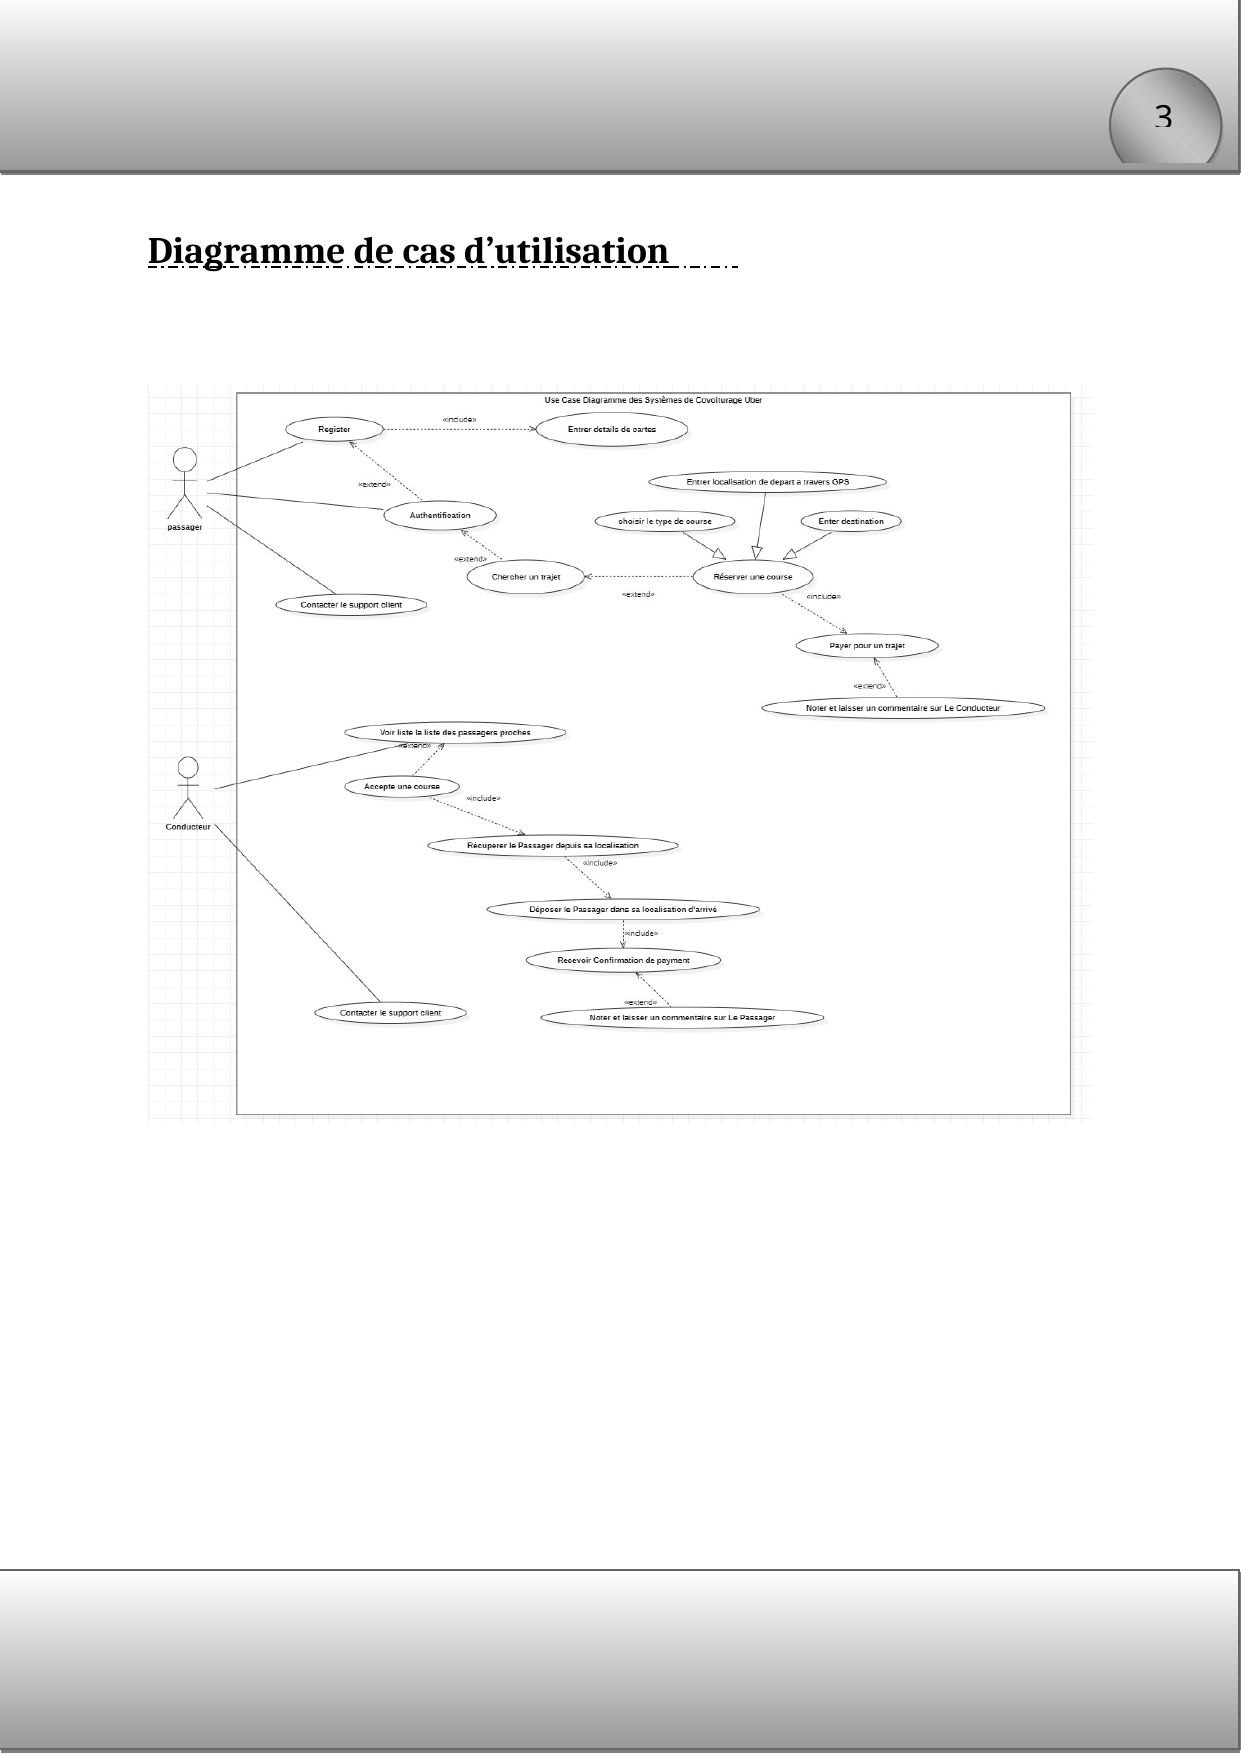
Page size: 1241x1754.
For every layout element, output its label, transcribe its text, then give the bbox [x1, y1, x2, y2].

subtitle Diagramme de cas d’utilisation [148, 230, 1093, 273]
picture [147, 385, 1093, 1124]
